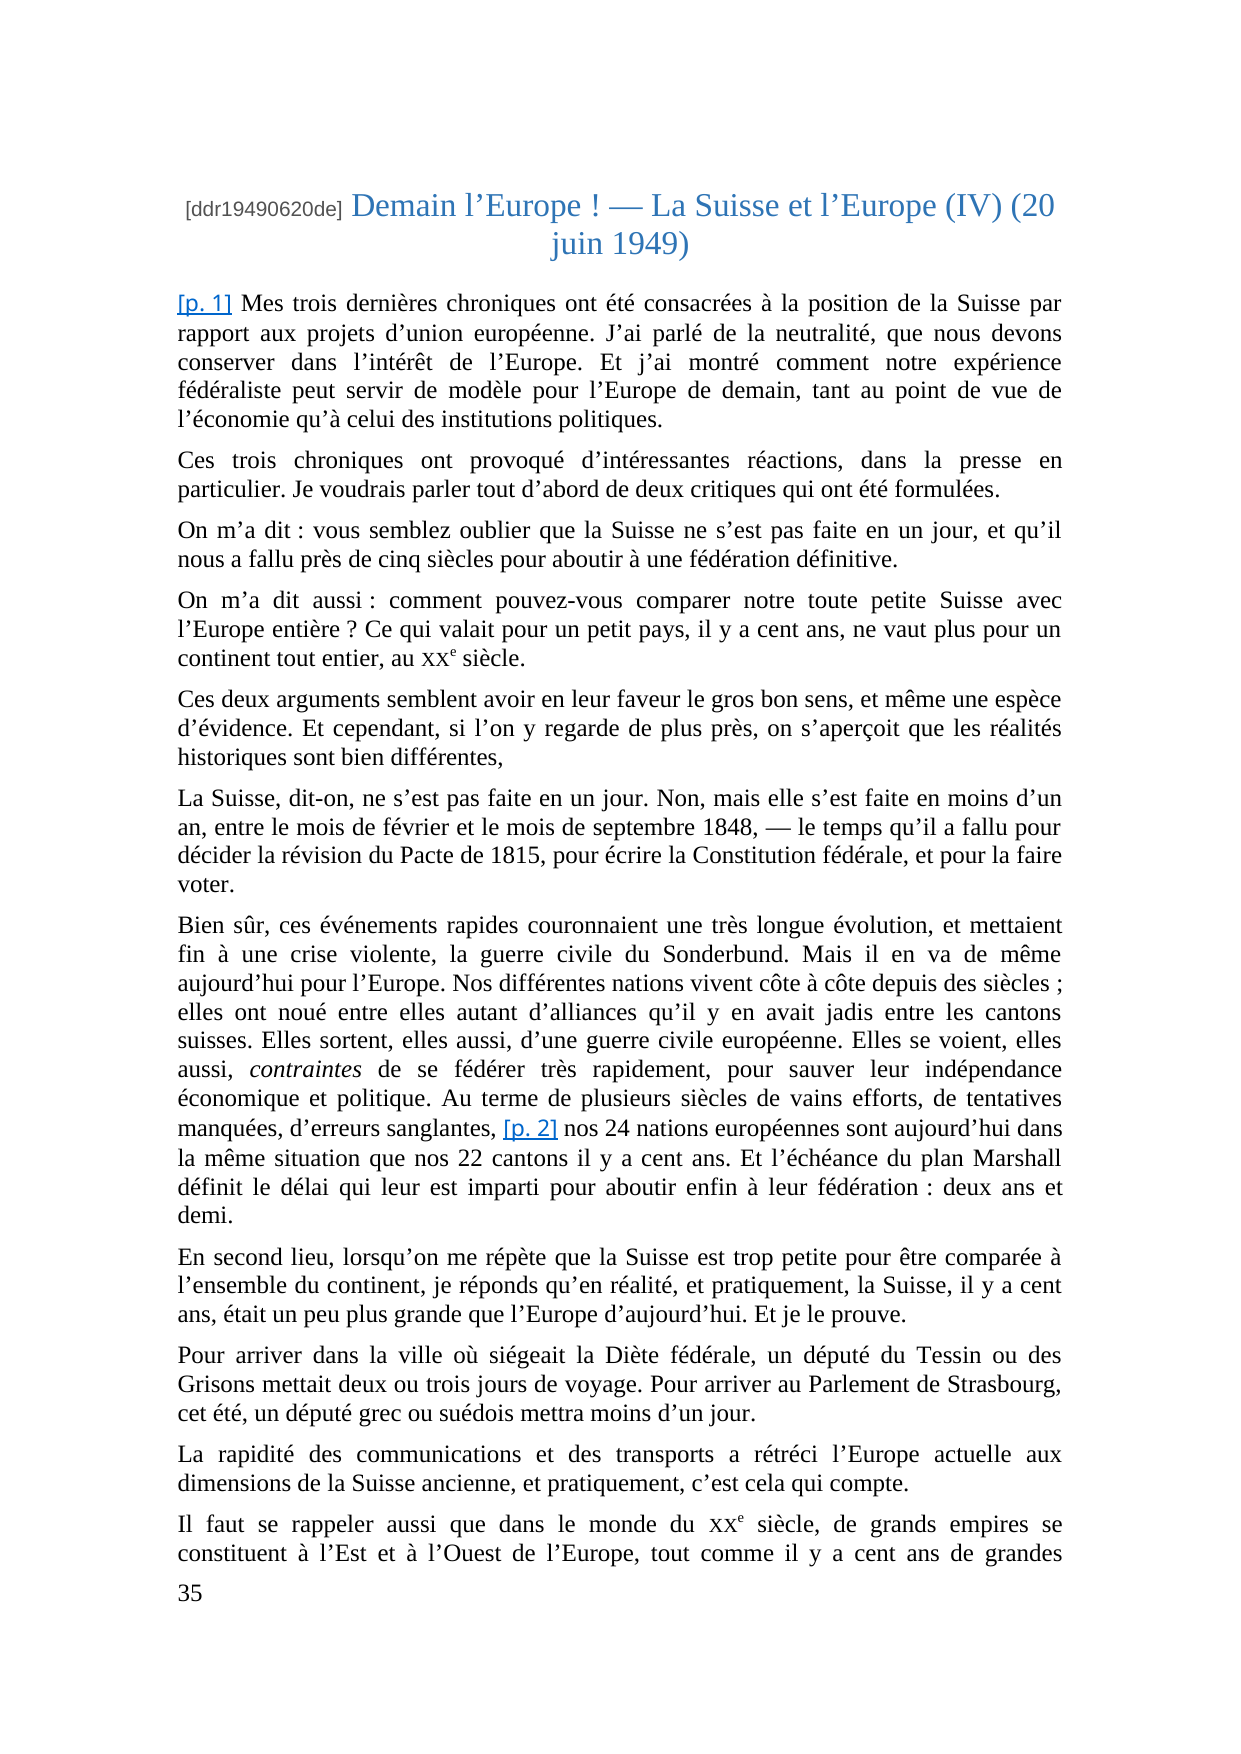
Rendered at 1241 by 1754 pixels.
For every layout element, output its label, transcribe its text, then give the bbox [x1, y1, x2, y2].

text La Suisse, dit-on, ne s’est pas faite en un jour. Non, mais elle s’est faite en moins d’un an, entre le mois de février et le mois de septembre 1848, — le temps qu’il a fallu pour décider la révision du Pacte de 1815, pour écrire la Constitution fédérale, et pour la faire voter. [177, 783, 1063, 898]
text En second lieu, lorsqu’on me répète que la Suisse est trop petite pour être comparée à l’ensemble du continent, je réponds qu’en réalité, et pratiquement, la Suisse, il y a cent ans, était un peu plus grande que l’Europe d’aujourd’hui. Et je le prouve. [177, 1242, 1063, 1328]
text Ces trois chroniques ont provoqué d’intéressantes réactions, dans la presse en particulier. Je voudrais parler tout d’abord de deux critiques qui ont été formulées. [177, 446, 1063, 503]
text [p. 1] Mes trois dernières chroniques ont été consacrées à la position de la Suisse par rapport aux projets d’union européenne. J’ai parlé de la neutralité, que nous devons conserver dans l’intérêt de l’Europe. Et j’ai montré comment notre expérience fédéraliste peut servir de modèle pour l’Europe de demain, tant au point de vue de l’économie qu’à celui des institutions politiques. [177, 287, 1063, 433]
text La rapidité des communications et des transports a rétréci l’Europe actuelle aux dimensions de la Suisse ancienne, et pratiquement, c’est cela qui compte. [177, 1439, 1063, 1497]
subtitle [ddr19490620de] Demain l’Europe ! — La Suisse et l’Europe (IV) (20 juin 1949) [177, 185, 1063, 262]
text Bien sûr, ces événements rapides couronnaient une très longue évolution, et mettaient fin à une crise violente, la guerre civile du Sonderbund. Mais il en va de même aujourd’hui pour l’Europe. Nos différentes nations vivent côte à côte depuis des siècles ; elles ont noué entre elles autant d’alliances qu’il y en avait jadis entre les cantons suisses. Elles sortent, elles aussi, d’une guerre civile européenne. Elles se voient, elles aussi, contraintes de se fédérer très rapidement, pour sauver leur indépendance économique et politique. Au terme de plusieurs siècles de vains efforts, de tentatives manquées, d’erreurs sanglantes, [p. 2] nos 24 nations européennes sont aujourd’hui dans la même situation que nos 22 cantons il y a cent ans. Et l’échéance du plan Marshall définit le délai qui leur est imparti pour aboutir enfin à leur fédération : deux ans et demi. [177, 911, 1063, 1229]
text On m’a dit : vous semblez oublier que la Suisse ne s’est pas faite en un jour, et qu’il nous a fallu près de cinq siècles pour aboutir à une fédération définitive. [177, 516, 1063, 573]
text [177, 1509, 1063, 1567]
text Ces deux arguments semblent avoir en leur faveur le gros bon sens, et même une espèce d’évidence. Et cependant, si l’on y regarde de plus près, on s’aperçoit que les réalités historiques sont bien différentes, [177, 684, 1063, 771]
text Pour arriver dans la ville où siégeait la Diète fédérale, un député du Tessin ou des Grisons mettait deux ou trois jours de voyage. Pour arriver au Parlement de Strasbourg, cet été, un député grec ou suédois mettra moins d’un jour. [177, 1341, 1063, 1427]
text On m’a dit aussi : comment pouvez-vous comparer notre toute petite Suisse avec l’Europe entière ? Ce qui valait pour un petit pays, il y a cent ans, ne vaut plus pour un continent tout entier, au xxe siècle. [177, 586, 1063, 672]
